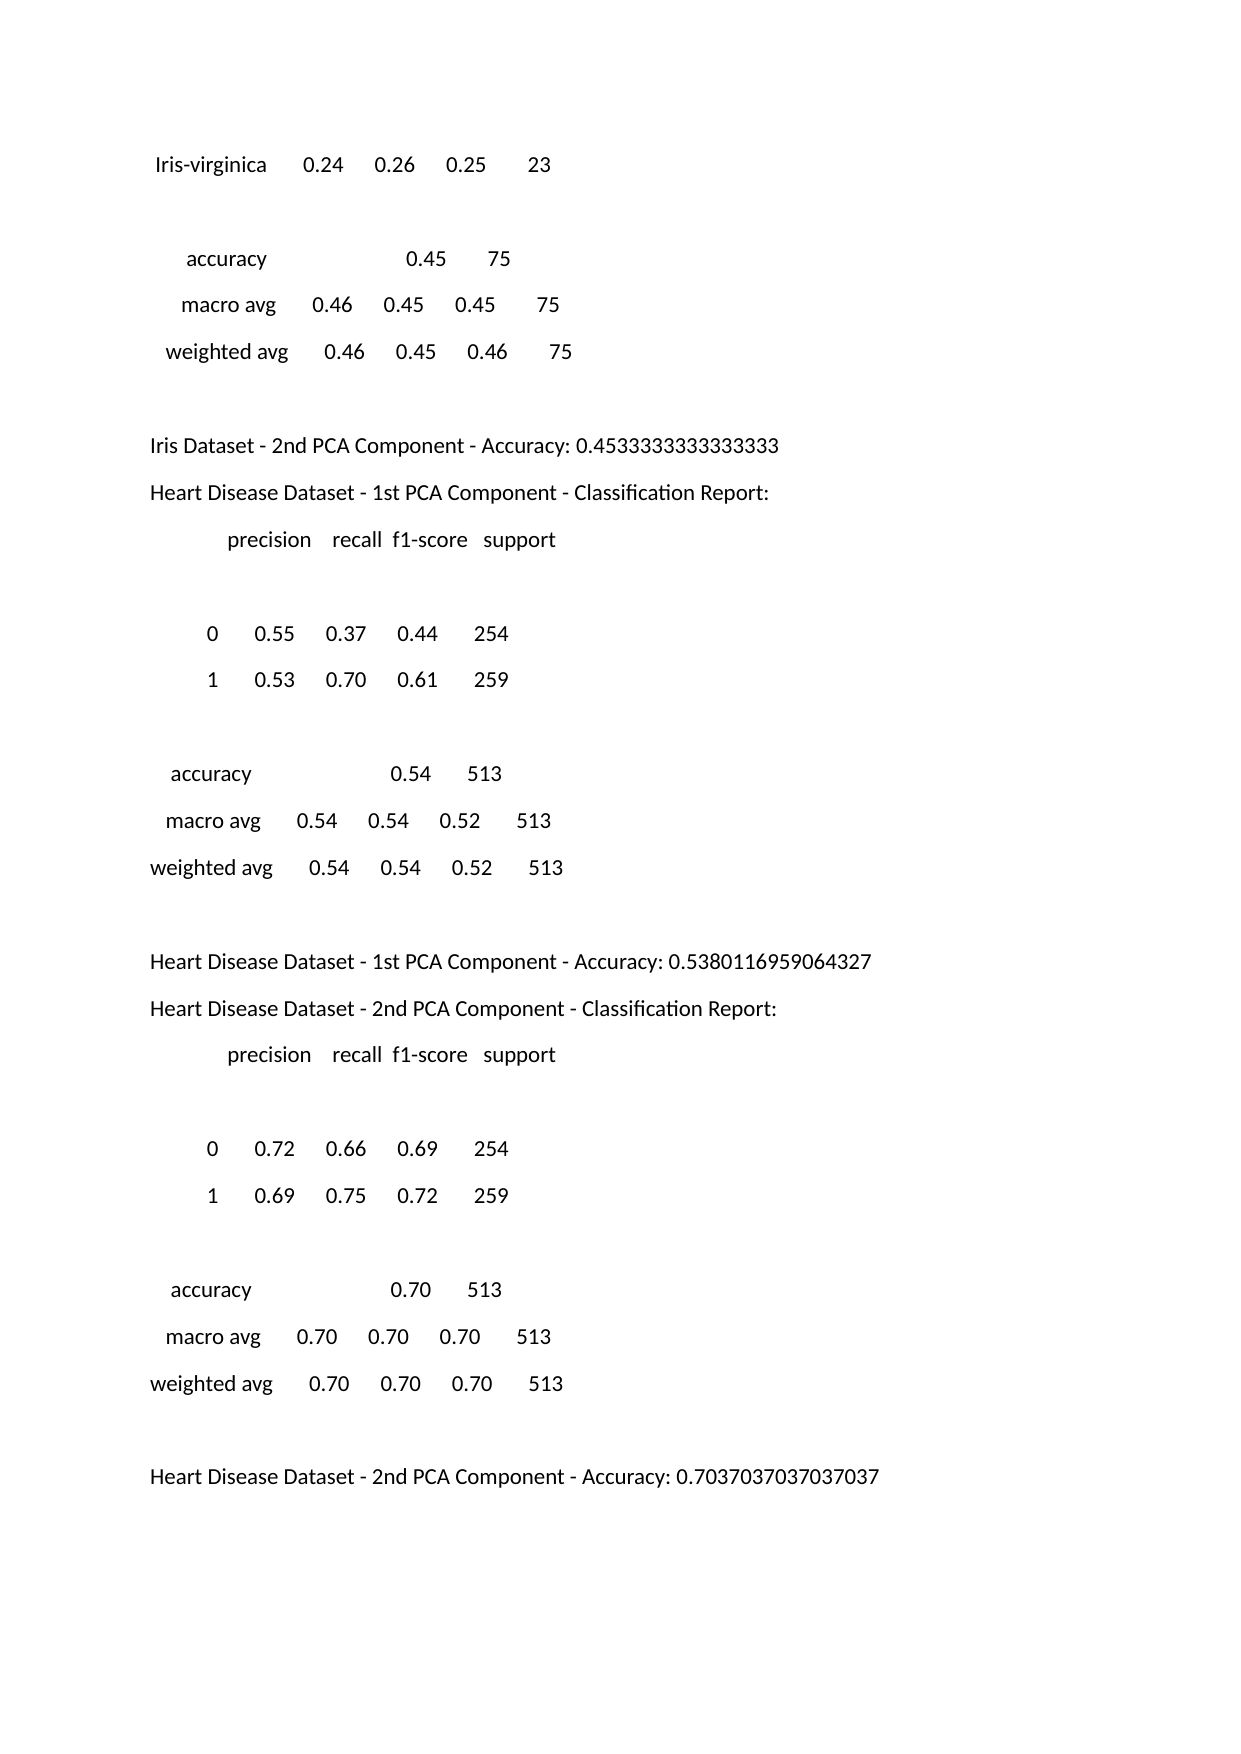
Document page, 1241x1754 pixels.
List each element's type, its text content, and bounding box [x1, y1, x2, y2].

text Heart Disease Dataset - 2nd PCA Component - Classification Report: [150, 994, 1090, 1022]
text accuracy 0.54 513 [150, 759, 1090, 787]
text weighted avg 0.46 0.45 0.46 75 [150, 337, 1090, 366]
text weighted avg 0.70 0.70 0.70 513 [150, 1369, 1090, 1397]
text macro avg 0.46 0.45 0.45 75 [150, 291, 1090, 319]
text accuracy 0.70 513 [150, 1275, 1090, 1303]
text macro avg 0.70 0.70 0.70 513 [150, 1322, 1090, 1350]
text Iris-virginica 0.24 0.26 0.25 23 [150, 150, 1090, 178]
text 0 0.72 0.66 0.69 254 [150, 1134, 1090, 1162]
text precision recall f1-score support [150, 1041, 1090, 1069]
text precision recall f1-score support [150, 525, 1090, 553]
text accuracy 0.45 75 [150, 244, 1090, 272]
text weighted avg 0.54 0.54 0.52 513 [150, 853, 1090, 881]
text 0 0.55 0.37 0.44 254 [150, 619, 1090, 647]
text Heart Disease Dataset - 2nd PCA Component - Accuracy: 0.7037037037037037 [150, 1462, 1090, 1491]
text 1 0.53 0.70 0.61 259 [150, 666, 1090, 694]
text macro avg 0.54 0.54 0.52 513 [150, 806, 1090, 834]
text Heart Disease Dataset - 1st PCA Component - Accuracy: 0.5380116959064327 [150, 947, 1090, 975]
text Heart Disease Dataset - 1st PCA Component - Classification Report: [150, 478, 1090, 506]
text Iris Dataset - 2nd PCA Component - Accuracy: 0.4533333333333333 [150, 431, 1090, 459]
text 1 0.69 0.75 0.72 259 [150, 1181, 1090, 1209]
